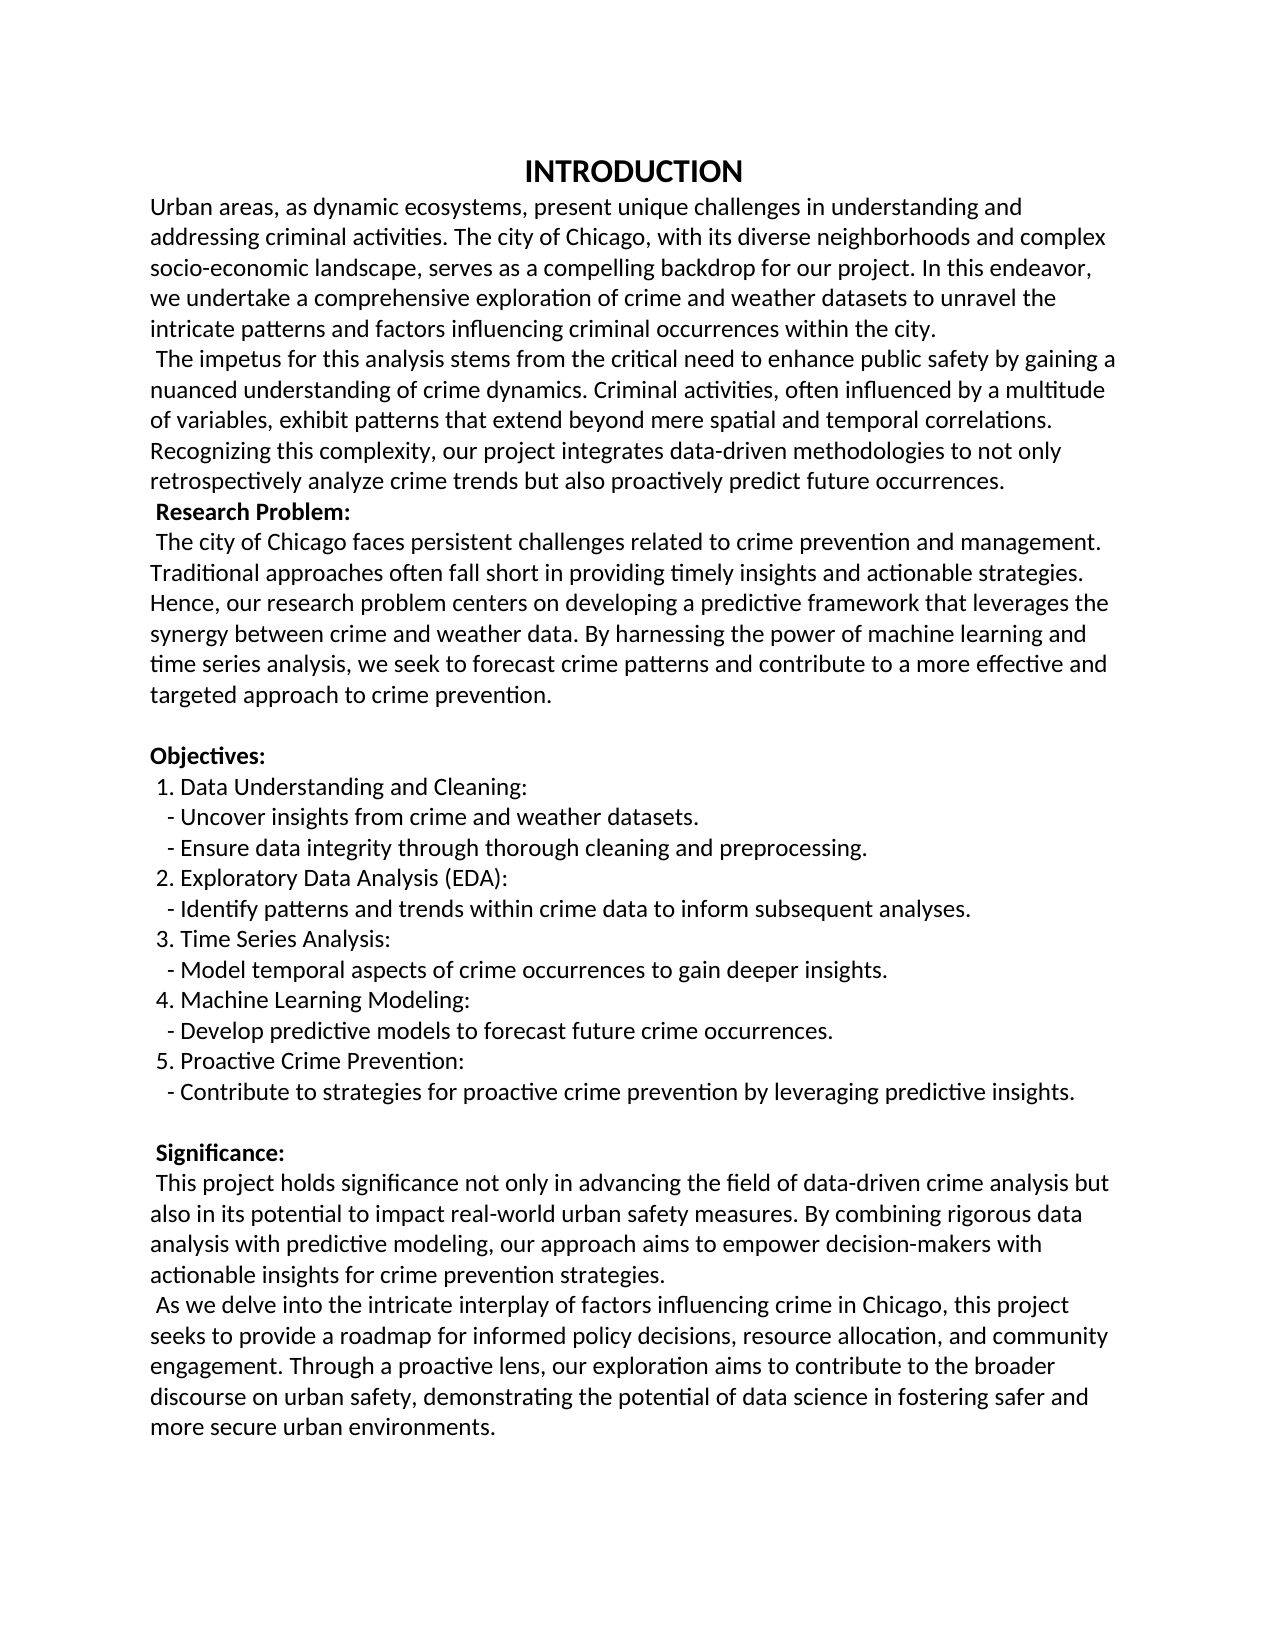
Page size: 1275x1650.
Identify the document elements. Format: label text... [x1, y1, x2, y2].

text 1. Data Understanding and Cleaning: [150, 771, 1125, 801]
text Objectives: [150, 740, 1125, 771]
text - Contribute to strategies for proactive crime prevention by leveraging predictive insights. [150, 1076, 1125, 1106]
text - Develop predictive models to forecast future crime occurrences. [150, 1015, 1125, 1045]
text Research Problem: [150, 496, 1125, 526]
text This project holds significance not only in advancing the field of data-driven crime analysis but also in its potential to impact real-world urban safety measures. By combining rigorous data analysis with predictive modeling, our approach aims to empower decision-makers with actionable insights for crime prevention strategies. [150, 1167, 1125, 1289]
text Urban areas, as dynamic ecosystems, present unique challenges in understanding and addressing criminal activities. The city of Chicago, with its diverse neighborhoods and complex socio-economic landscape, serves as a compelling backdrop for our project. In this endeavor, we undertake a comprehensive exploration of crime and weather datasets to unravel the intricate patterns and factors influencing criminal occurrences within the city. [150, 191, 1125, 343]
text 2. Exploratory Data Analysis (EDA): [150, 862, 1125, 893]
text Significance: [150, 1137, 1125, 1167]
text INTRODUCTION [150, 150, 1125, 191]
text - Identify patterns and trends within crime data to inform subsequent analyses. [150, 893, 1125, 923]
text As we delve into the intricate interplay of factors influencing crime in Chicago, this project seeks to provide a roadmap for informed policy decisions, resource allocation, and community engagement. Through a proactive lens, our exploration aims to contribute to the broader discourse on urban safety, demonstrating the potential of data science in fostering safer and more secure urban environments. [150, 1289, 1125, 1442]
text The impetus for this analysis stems from the critical need to enhance public safety by gaining a nuanced understanding of crime dynamics. Criminal activities, often influenced by a multitude of variables, exhibit patterns that extend beyond mere spatial and temporal correlations. Recognizing this complexity, our project integrates data-driven methodologies to not only retrospectively analyze crime trends but also proactively predict future occurrences. [150, 343, 1125, 496]
text - Model temporal aspects of crime occurrences to gain deeper insights. [150, 954, 1125, 984]
text 4. Machine Learning Modeling: [150, 984, 1125, 1015]
text 5. Proactive Crime Prevention: [150, 1045, 1125, 1076]
text - Uncover insights from crime and weather datasets. [150, 801, 1125, 832]
text The city of Chicago faces persistent challenges related to crime prevention and management. Traditional approaches often fall short in providing timely insights and actionable strategies. Hence, our research problem centers on developing a predictive framework that leverages the synergy between crime and weather data. By harnessing the power of machine learning and time series analysis, we seek to forecast crime patterns and contribute to a more effective and targeted approach to crime prevention. [150, 526, 1125, 709]
text - Ensure data integrity through thorough cleaning and preprocessing. [150, 832, 1125, 862]
text 3. Time Series Analysis: [150, 923, 1125, 954]
